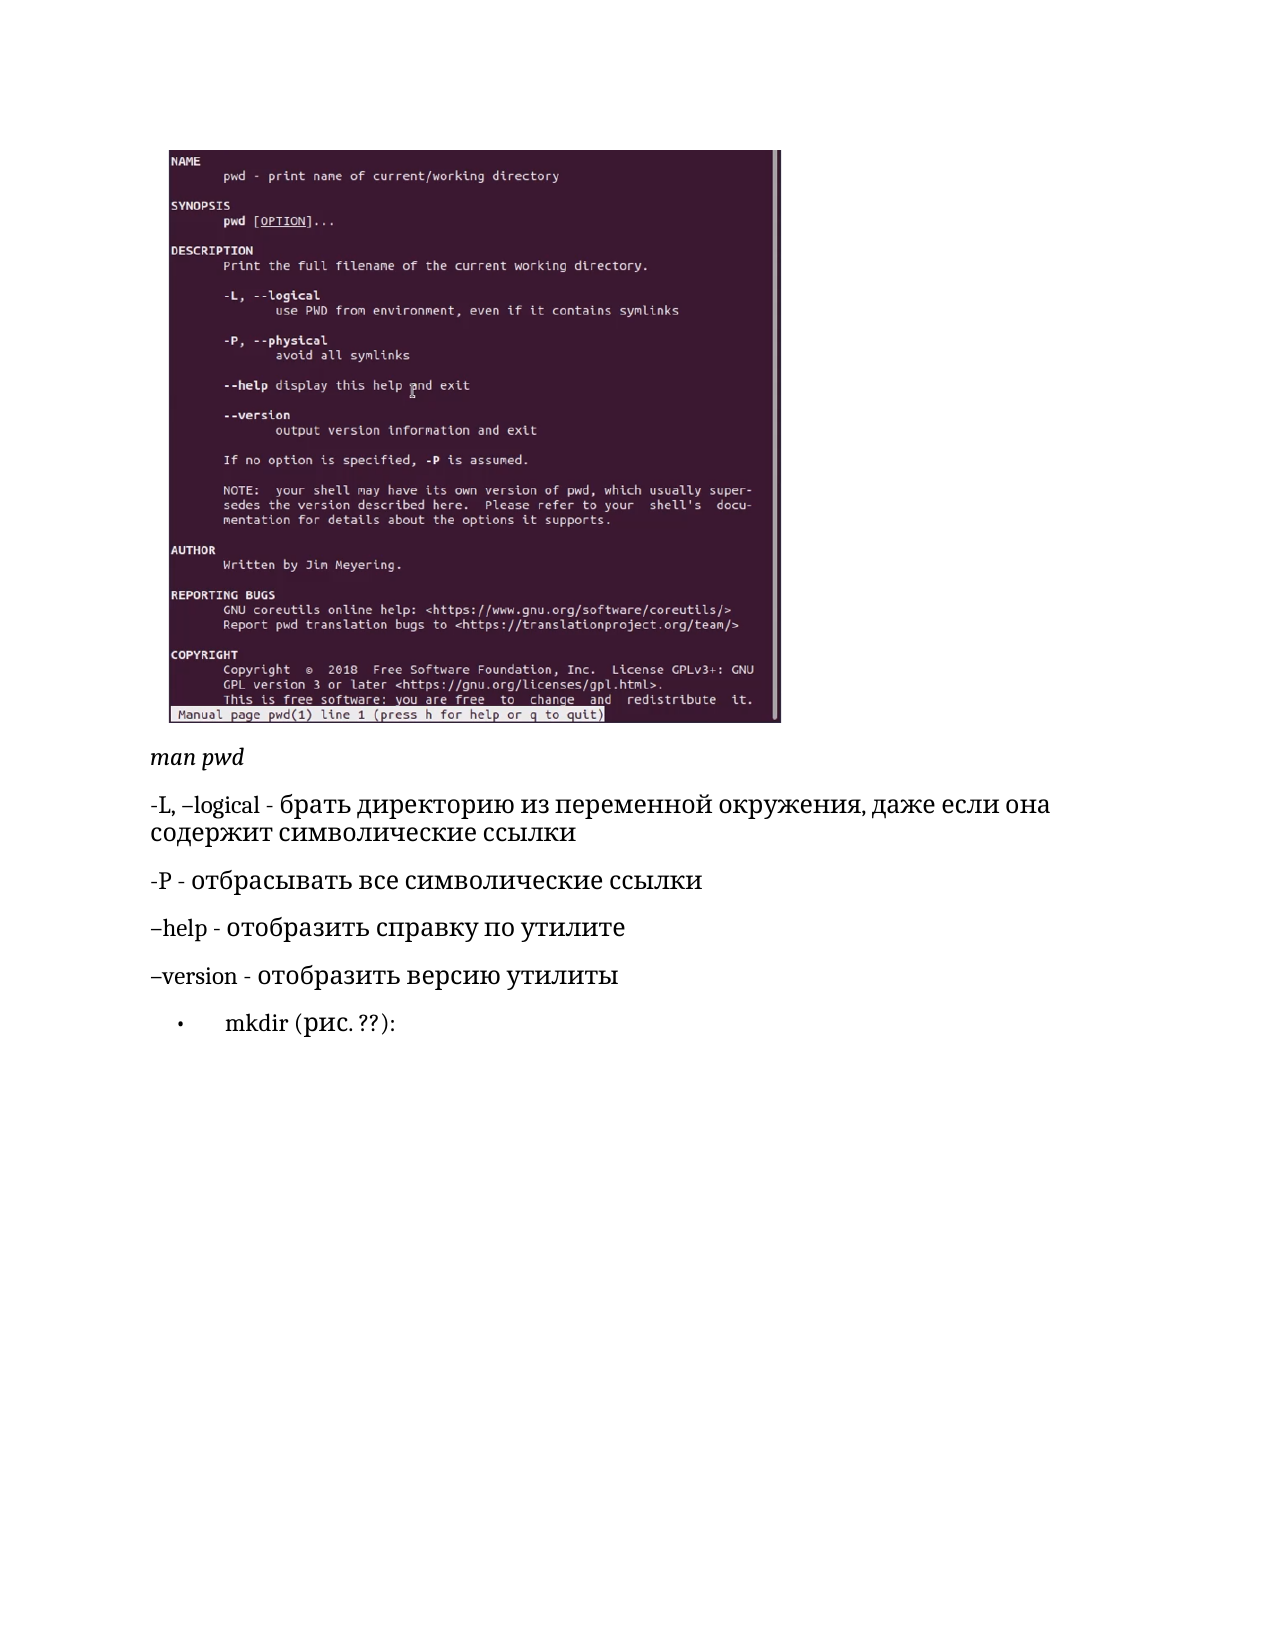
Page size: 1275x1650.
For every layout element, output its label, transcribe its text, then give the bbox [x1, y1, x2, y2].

picture [168, 150, 782, 723]
text man pwd [150, 743, 1125, 772]
text -L, –logical - брать директорию из переменной окружения, даже если она содержит символические ссылки [150, 791, 1125, 848]
text –version - отобразить версию утилиты [150, 962, 1125, 991]
text -P - отбрасывать все символические ссылки [150, 867, 1125, 896]
text –help - отобразить справку по утилите [150, 914, 1125, 943]
list mkdir (рис. ??): [175, 1009, 1125, 1038]
